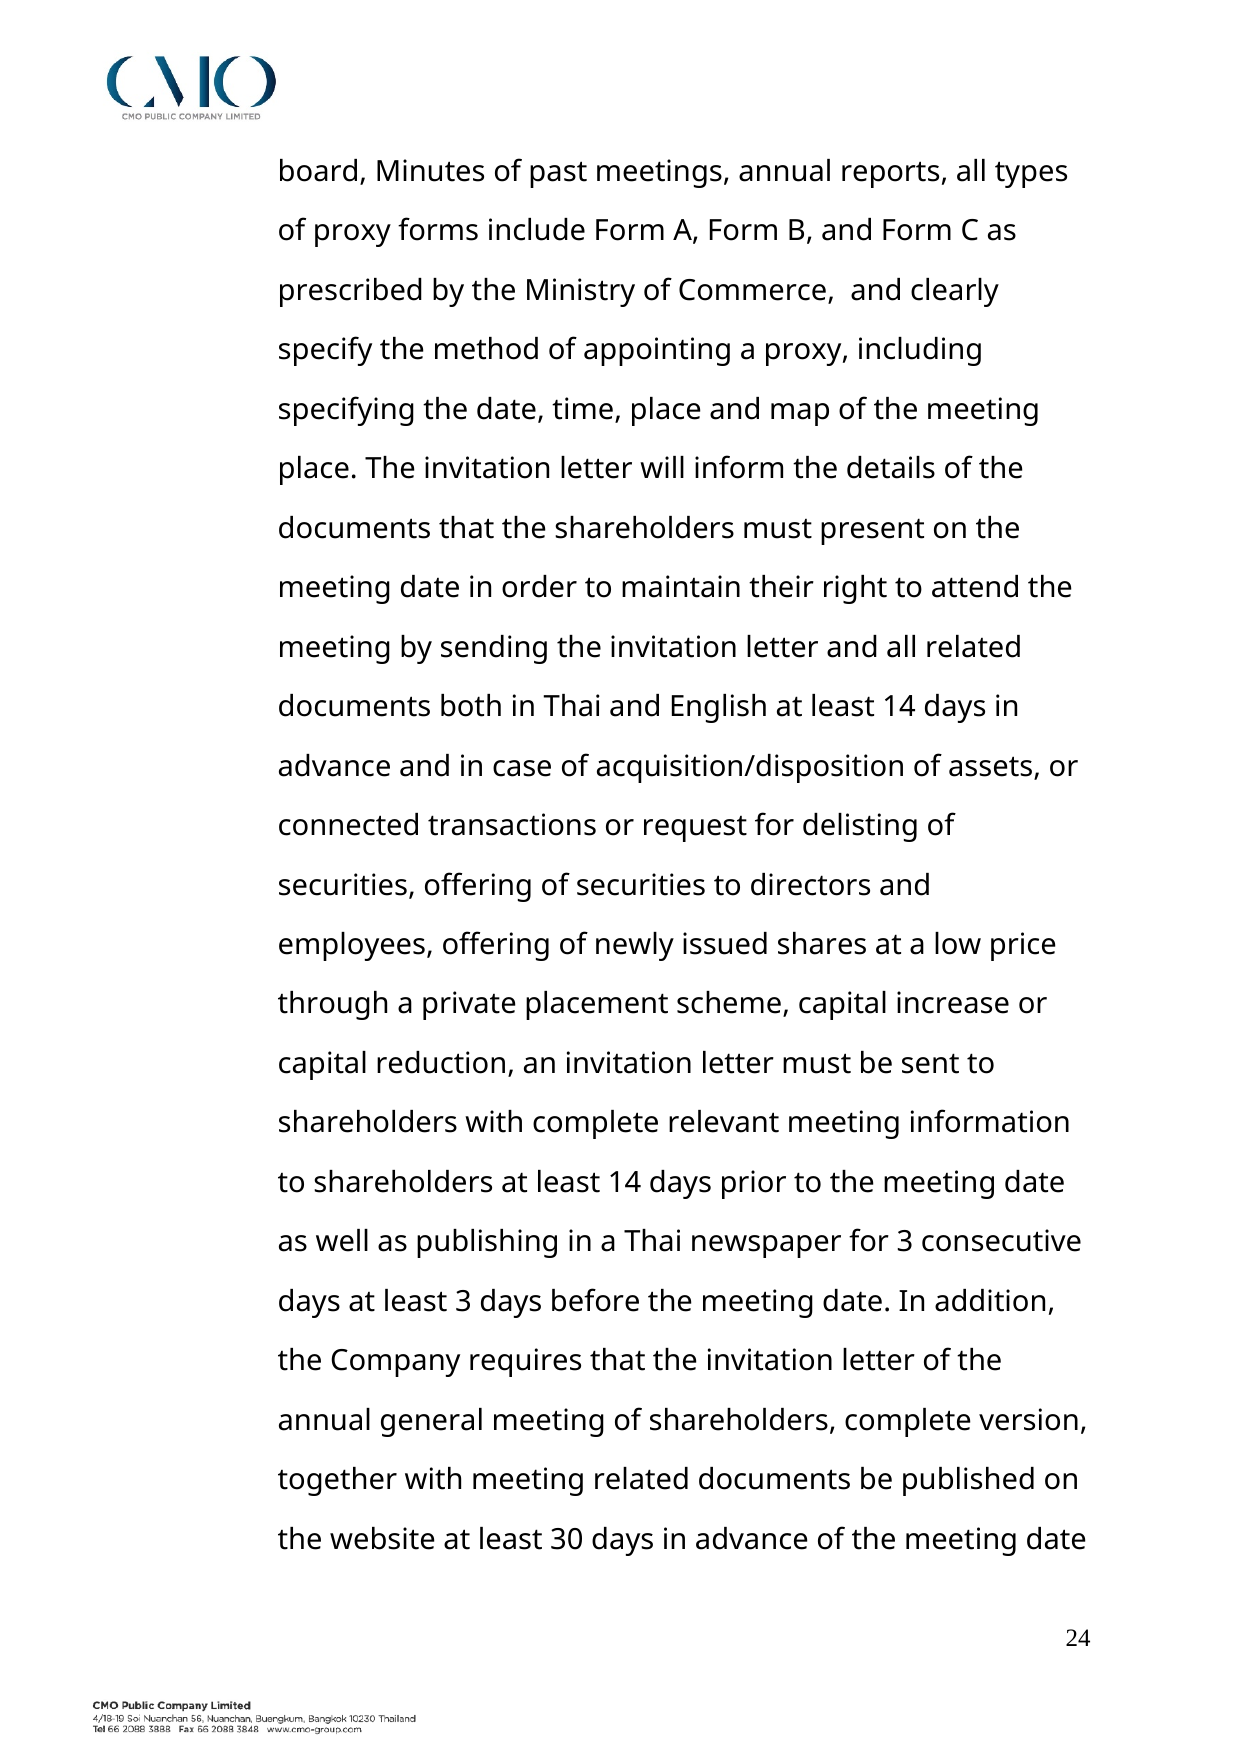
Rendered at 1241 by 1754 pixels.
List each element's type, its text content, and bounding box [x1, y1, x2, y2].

picture [81, 28, 300, 147]
